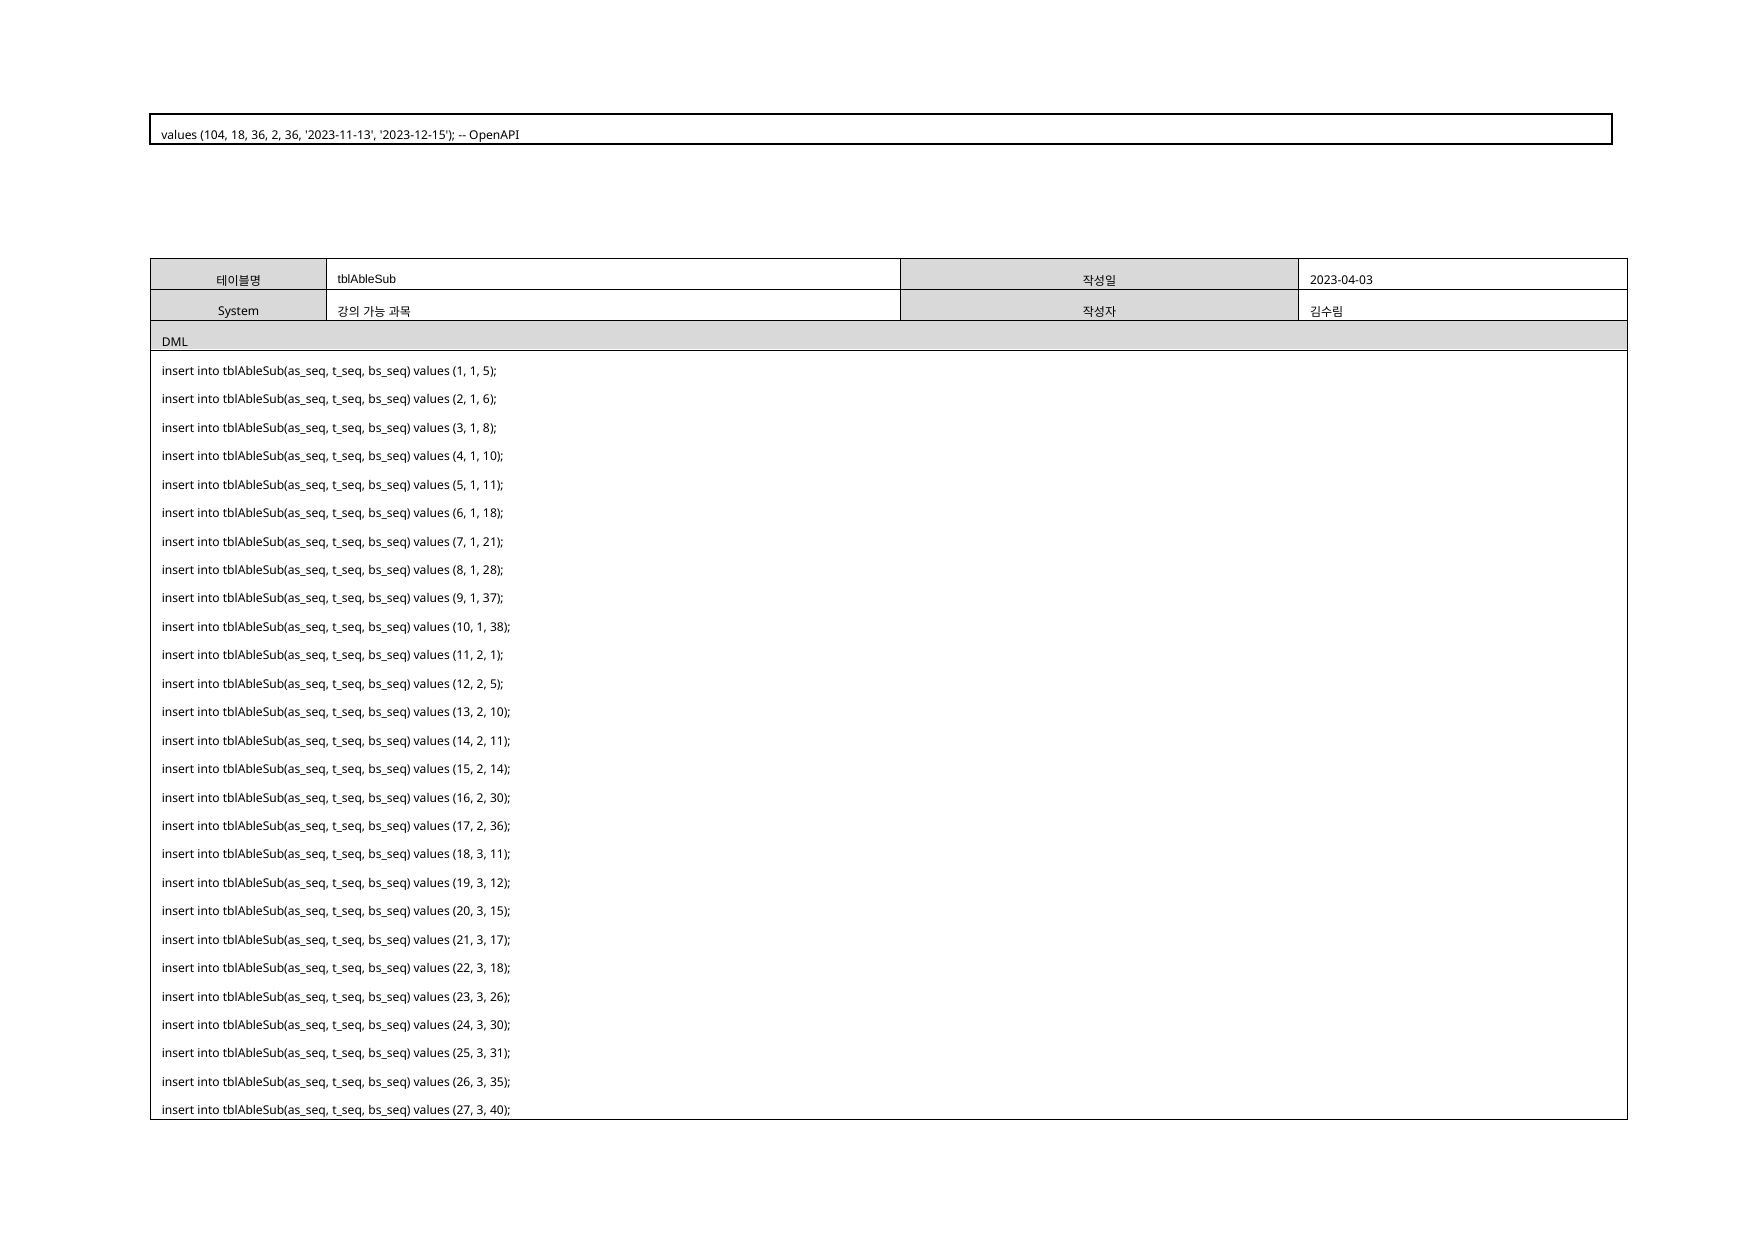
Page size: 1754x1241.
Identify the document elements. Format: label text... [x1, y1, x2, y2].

table_header 작성일 [901, 259, 1298, 289]
table_cell 강의 가능 과목 [327, 290, 900, 320]
table_cell System [151, 290, 326, 320]
table_header tblAbleSub [327, 259, 900, 289]
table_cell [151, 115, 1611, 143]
table_cell 작성자 [901, 290, 1298, 320]
table_cell 김수림 [1299, 290, 1627, 320]
table_header 2023-04-03 [1299, 259, 1627, 289]
table_cell DML [151, 321, 1627, 349]
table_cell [151, 351, 1627, 1118]
table_header 테이블명 [151, 259, 326, 289]
